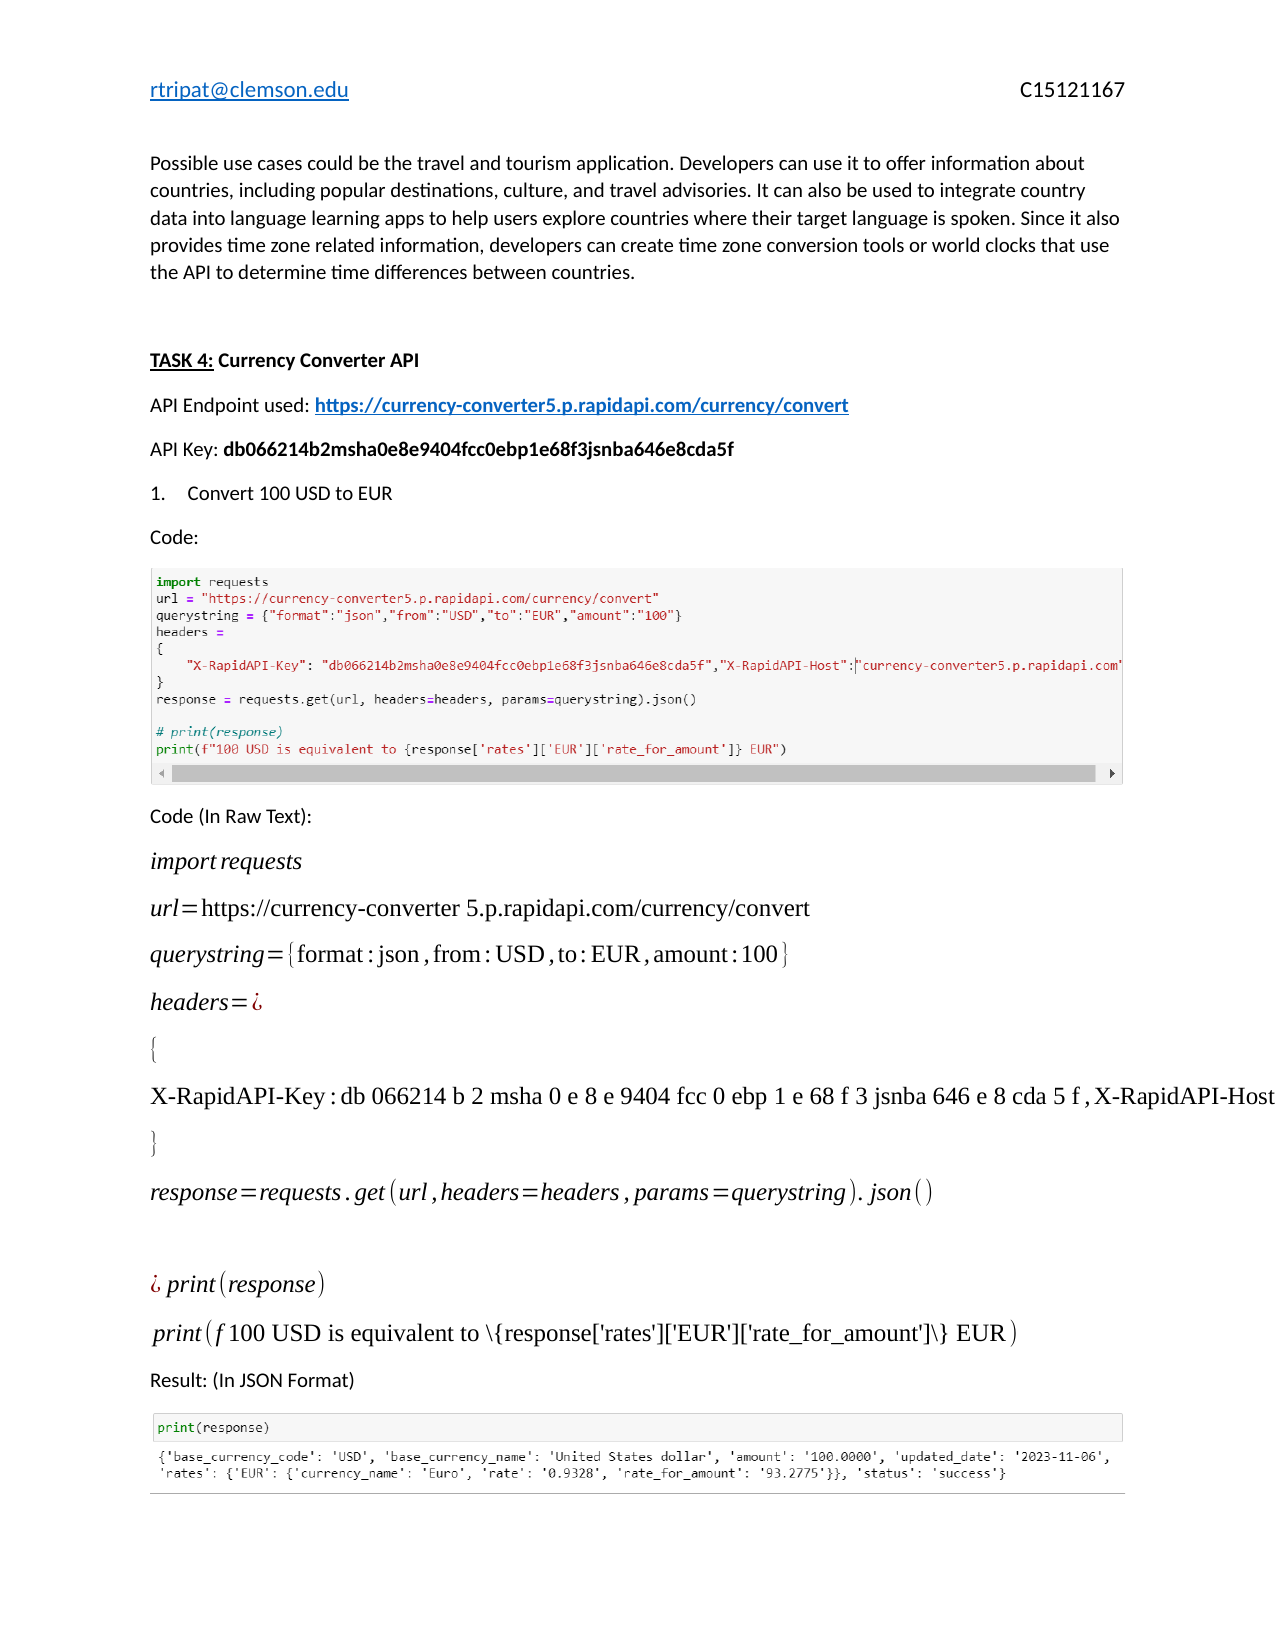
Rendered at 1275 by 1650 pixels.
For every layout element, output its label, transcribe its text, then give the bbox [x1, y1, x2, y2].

list Convert 100 USD to EUR [150, 480, 1125, 505]
text Code: [150, 524, 1125, 549]
picture [150, 1411, 1125, 1495]
text TASK 4: Currency Converter API [150, 348, 1125, 373]
text API Endpoint used: https://currency-converter5.p.rapidapi.com/currency/convert [150, 392, 1125, 417]
text Code (In Raw Text): [150, 803, 1125, 828]
text API Key: db066214b2msha0e8e9404fcc0ebp1e68f3jsnba646e8cda5f [150, 436, 1125, 461]
text Possible use cases could be the travel and tourism application. Developers can use it to offer information about countries, including popular destinations, culture, and travel advisories. It can also be used to integrate country data into language learning apps to help users explore countries where their target language is spoken. Since it also provides time zone related information, developers can create time zone conversion tools or world clocks that use the API to determine time differences between countries. [150, 150, 1125, 285]
text Result: (In JSON Format) [150, 1367, 1125, 1392]
picture [150, 568, 1125, 785]
